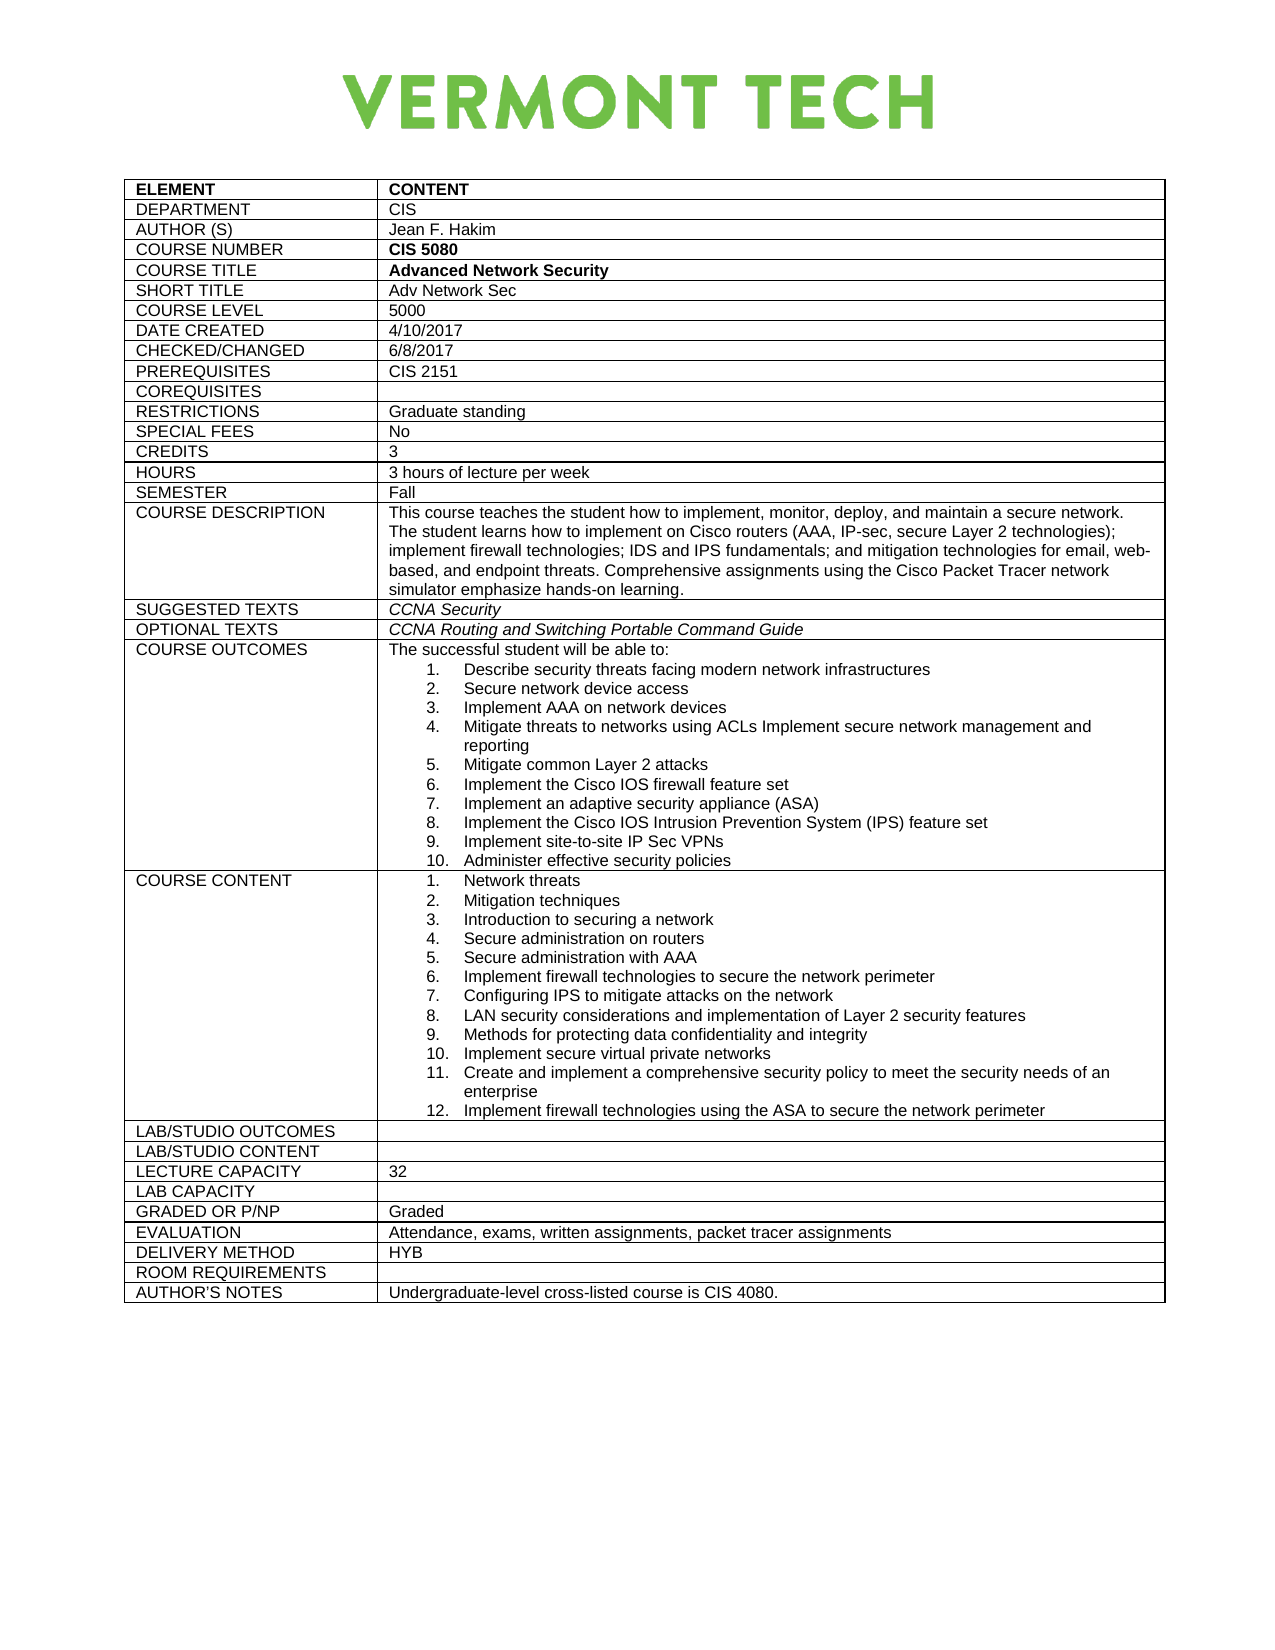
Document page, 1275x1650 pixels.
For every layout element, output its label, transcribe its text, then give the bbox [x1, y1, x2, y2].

table_cell GRADED OR P/NP [125, 1202, 377, 1221]
table_cell SEMESTER [125, 483, 377, 502]
table_cell Attendance, exams, written assignments, packet tracer assignments [378, 1223, 1164, 1242]
table_cell [378, 1121, 1164, 1141]
table_cell [378, 1142, 1164, 1161]
table_cell LAB/STUDIO CONTENT [125, 1142, 377, 1161]
table_cell 5000 [378, 301, 1164, 320]
table_cell SPECIAL FEES [125, 422, 377, 441]
table_cell HYB [378, 1243, 1164, 1262]
table_cell CHECKED/CHANGED [125, 341, 377, 360]
table_cell DATE CREATED [125, 321, 377, 340]
table_cell Advanced Network Security [378, 260, 1164, 279]
table_cell No [378, 422, 1164, 441]
picture [342, 75, 933, 129]
table_cell 3 hours of lecture per week [378, 463, 1164, 482]
table_cell [378, 1263, 1164, 1282]
table_cell CIS 5080 [378, 240, 1164, 259]
table_cell LECTURE CAPACITY [125, 1162, 377, 1181]
table_cell 4/10/2017 [378, 321, 1164, 340]
table_cell LAB/STUDIO OUTCOMES [125, 1121, 377, 1141]
table_cell The successful student will be able to: Describe security threats facing modern network infrastructures Secure network device access Implement AAA on network devices Mitigate threats to networks using ACLs Implement secure network management and reporting Mitigate common Layer 2 attacks Implement the Cisco IOS firewall feature set Implement an adaptive security appliance (ASA) Implement the Cisco IOS Intrusion Prevention System (IPS) feature set Implement site-to-site IP Sec VPNs Administer effective security policies [378, 640, 1164, 870]
table_cell HOURS [125, 463, 377, 482]
table_cell COURSE NUMBER [125, 240, 377, 259]
table_cell AUTHOR (S) [125, 220, 377, 239]
table_cell Jean F. Hakim [378, 220, 1164, 239]
table_cell Graduate standing [378, 402, 1164, 421]
table_cell CIS [378, 200, 1164, 219]
table_cell [378, 382, 1164, 401]
table_cell Graded [378, 1202, 1164, 1221]
table_cell EVALUATION [125, 1223, 377, 1242]
table_cell COREQUISITES [125, 382, 377, 401]
table_cell COURSE DESCRIPTION [125, 503, 377, 599]
table_cell This course teaches the student how to implement, monitor, deploy, and maintain a secure network. The student learns how to implement on Cisco routers (AAA, IP-sec, secure Layer 2 technologies); implement firewall technologies; IDS and IPS fundamentals; and mitigation technologies for email, web-based, and endpoint threats. Comprehensive assignments using the Cisco Packet Tracer network simulator emphasize hands-on learning. [378, 503, 1164, 599]
table_cell 3 [378, 442, 1164, 461]
table_cell DELIVERY METHOD [125, 1243, 377, 1262]
table_cell ROOM REQUIREMENTS [125, 1263, 377, 1282]
table_header ELEMENT [125, 180, 377, 199]
table_cell SHORT TITLE [125, 281, 377, 300]
table_cell CCNA Security [378, 600, 1164, 619]
table_cell 32 [378, 1162, 1164, 1181]
table_cell Network threats Mitigation techniques Introduction to securing a network Secure administration on routers Secure administration with AAA Implement firewall technologies to secure the network perimeter Configuring IPS to mitigate attacks on the network LAN security considerations and implementation of Layer 2 security features Methods for protecting data confidentiality and integrity Implement secure virtual private networks Create and implement a comprehensive security policy to meet the security needs of an enterprise Implement firewall technologies using the ASA to secure the network perimeter [378, 871, 1164, 1120]
table_cell [378, 1182, 1164, 1201]
table_cell PREREQUISITES [125, 361, 377, 381]
table_header CONTENT [378, 180, 1164, 199]
table_cell Fall [378, 483, 1164, 502]
table_cell CCNA Routing and Switching Portable Command Guide [378, 620, 1164, 639]
table_cell LAB CAPACITY [125, 1182, 377, 1201]
table_cell CIS 2151 [378, 361, 1164, 381]
table_cell COURSE TITLE [125, 260, 377, 279]
table_cell Undergraduate-level cross-listed course is CIS 4080. [378, 1283, 1164, 1302]
table_cell CREDITS [125, 442, 377, 461]
table_cell COURSE OUTCOMES [125, 640, 377, 870]
table_cell AUTHOR’S NOTES [125, 1283, 377, 1302]
table_cell OPTIONAL TEXTS [125, 620, 377, 639]
table_cell RESTRICTIONS [125, 402, 377, 421]
table_cell COURSE CONTENT [125, 871, 377, 1120]
table_cell DEPARTMENT [125, 200, 377, 219]
table_cell Adv Network Sec [378, 281, 1164, 300]
table_cell SUGGESTED TEXTS [125, 600, 377, 619]
table_cell 6/8/2017 [378, 341, 1164, 360]
table_cell COURSE LEVEL [125, 301, 377, 320]
